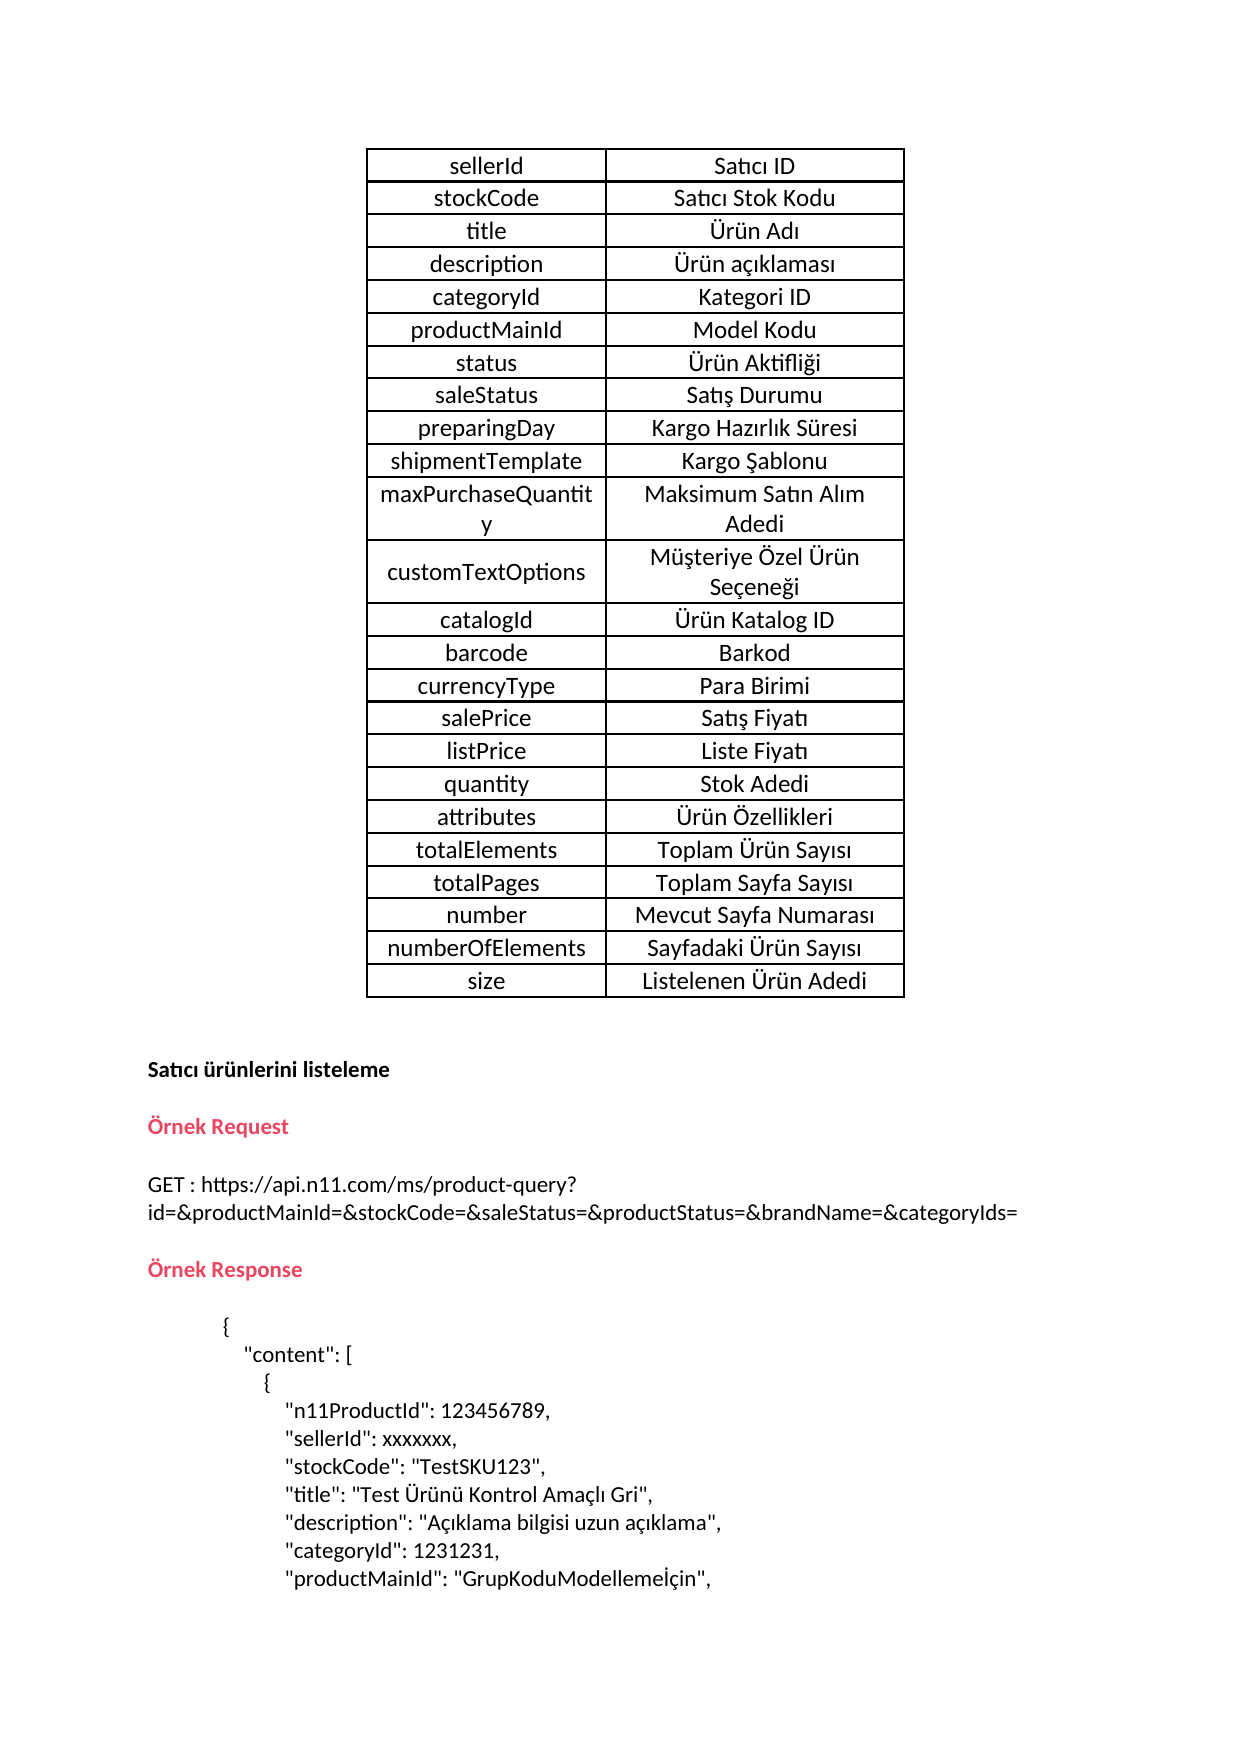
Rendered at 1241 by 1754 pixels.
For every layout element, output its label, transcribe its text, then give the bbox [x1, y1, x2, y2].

list "categoryId": 1231231, [223, 1536, 1093, 1564]
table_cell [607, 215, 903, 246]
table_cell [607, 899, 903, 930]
list "stockCode": "TestSKU123", [223, 1452, 1093, 1480]
list { [223, 1312, 1093, 1340]
text GET : https://api.n11.com/ms/product-query?id=&productMainId=&stockCode=&saleStatus=&productStatus=&brandName=&categoryIds= [148, 1170, 1093, 1226]
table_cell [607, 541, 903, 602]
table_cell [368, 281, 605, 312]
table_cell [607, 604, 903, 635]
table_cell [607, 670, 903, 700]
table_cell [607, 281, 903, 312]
list "n11ProductId": 123456789, [223, 1396, 1093, 1424]
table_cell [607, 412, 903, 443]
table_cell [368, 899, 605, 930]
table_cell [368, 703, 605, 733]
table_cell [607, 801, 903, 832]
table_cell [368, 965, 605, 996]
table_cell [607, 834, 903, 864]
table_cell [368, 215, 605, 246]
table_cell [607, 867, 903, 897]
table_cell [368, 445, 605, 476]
text Satıcı ürünlerini listeleme [148, 1055, 1093, 1083]
list "sellerId": xxxxxxx, [223, 1424, 1093, 1452]
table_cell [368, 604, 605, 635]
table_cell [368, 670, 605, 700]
text Örnek Response [148, 1255, 1093, 1283]
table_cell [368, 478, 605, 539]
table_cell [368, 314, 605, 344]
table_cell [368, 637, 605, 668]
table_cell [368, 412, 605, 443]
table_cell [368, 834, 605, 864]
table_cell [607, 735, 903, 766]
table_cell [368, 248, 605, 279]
list "description": "Açıklama bilgisi uzun açıklama", [223, 1508, 1093, 1536]
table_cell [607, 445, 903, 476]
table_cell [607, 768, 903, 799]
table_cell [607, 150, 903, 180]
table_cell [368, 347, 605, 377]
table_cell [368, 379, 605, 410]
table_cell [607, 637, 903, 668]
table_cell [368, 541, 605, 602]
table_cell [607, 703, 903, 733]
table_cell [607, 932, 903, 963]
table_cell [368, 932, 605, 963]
list { [223, 1368, 1093, 1396]
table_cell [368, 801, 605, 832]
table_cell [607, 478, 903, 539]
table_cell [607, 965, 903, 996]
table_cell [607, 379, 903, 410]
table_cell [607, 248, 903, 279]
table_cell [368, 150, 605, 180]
list "title": "Test Ürünü Kontrol Amaçlı Gri", [223, 1480, 1093, 1508]
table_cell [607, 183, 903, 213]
text Örnek Request [148, 1112, 1093, 1141]
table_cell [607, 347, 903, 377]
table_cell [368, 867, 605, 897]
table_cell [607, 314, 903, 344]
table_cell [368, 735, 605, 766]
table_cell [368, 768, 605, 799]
list "content": [ [223, 1340, 1093, 1368]
list "productMainId": "GrupKoduModellemeİçin", [223, 1564, 1093, 1592]
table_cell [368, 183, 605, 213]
